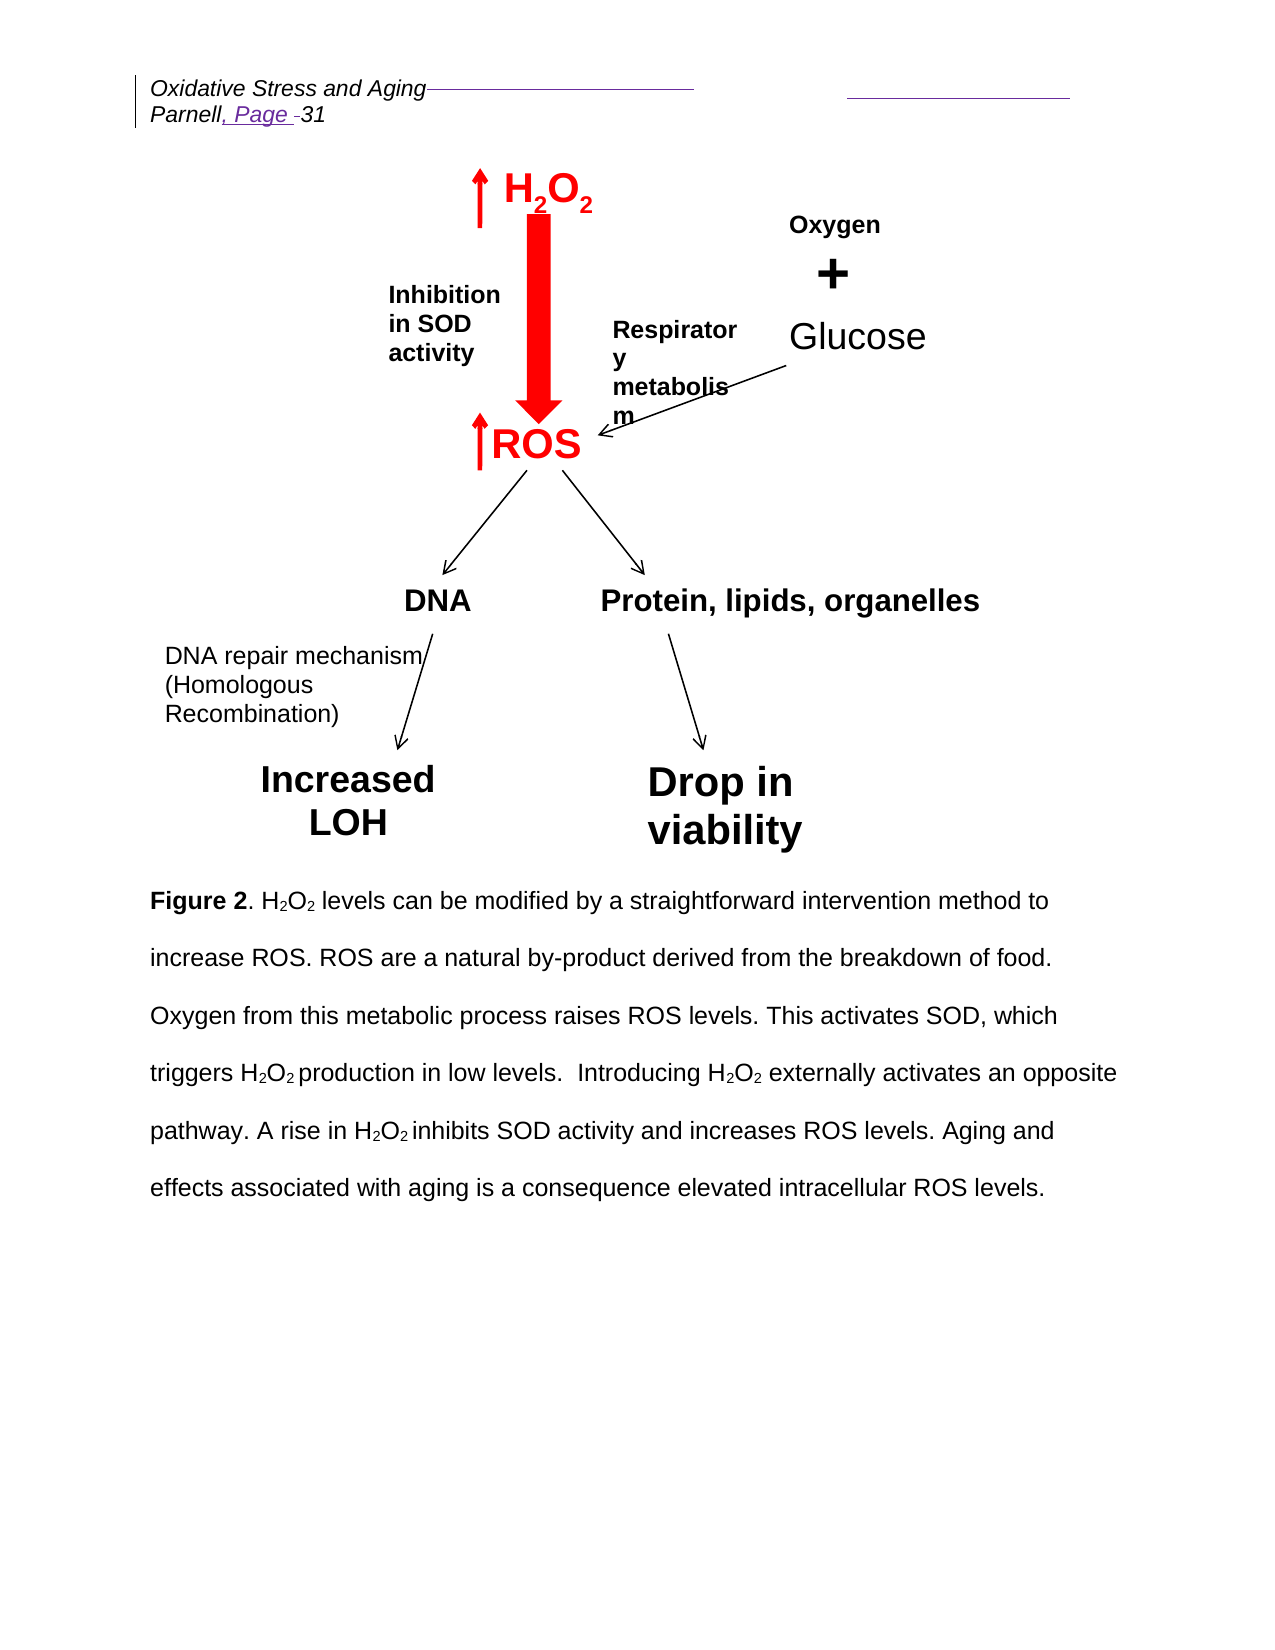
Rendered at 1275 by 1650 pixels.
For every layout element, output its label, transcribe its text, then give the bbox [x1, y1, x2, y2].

text Figure 2. H2O2 levels can be modified by a straightforward intervention method to increase ROS. ROS are a natural by-product derived from the breakdown of food. Oxygen from this metabolic process raises ROS levels. This activates SOD, which triggers H2O2 production in low levels. Introducing H2O2 externally activates an opposite pathway. A rise in H2O2 inhibits SOD activity and increases ROS levels. Aging and effects associated with aging is a consequence elevated intracellular ROS levels. [150, 886, 1125, 1202]
